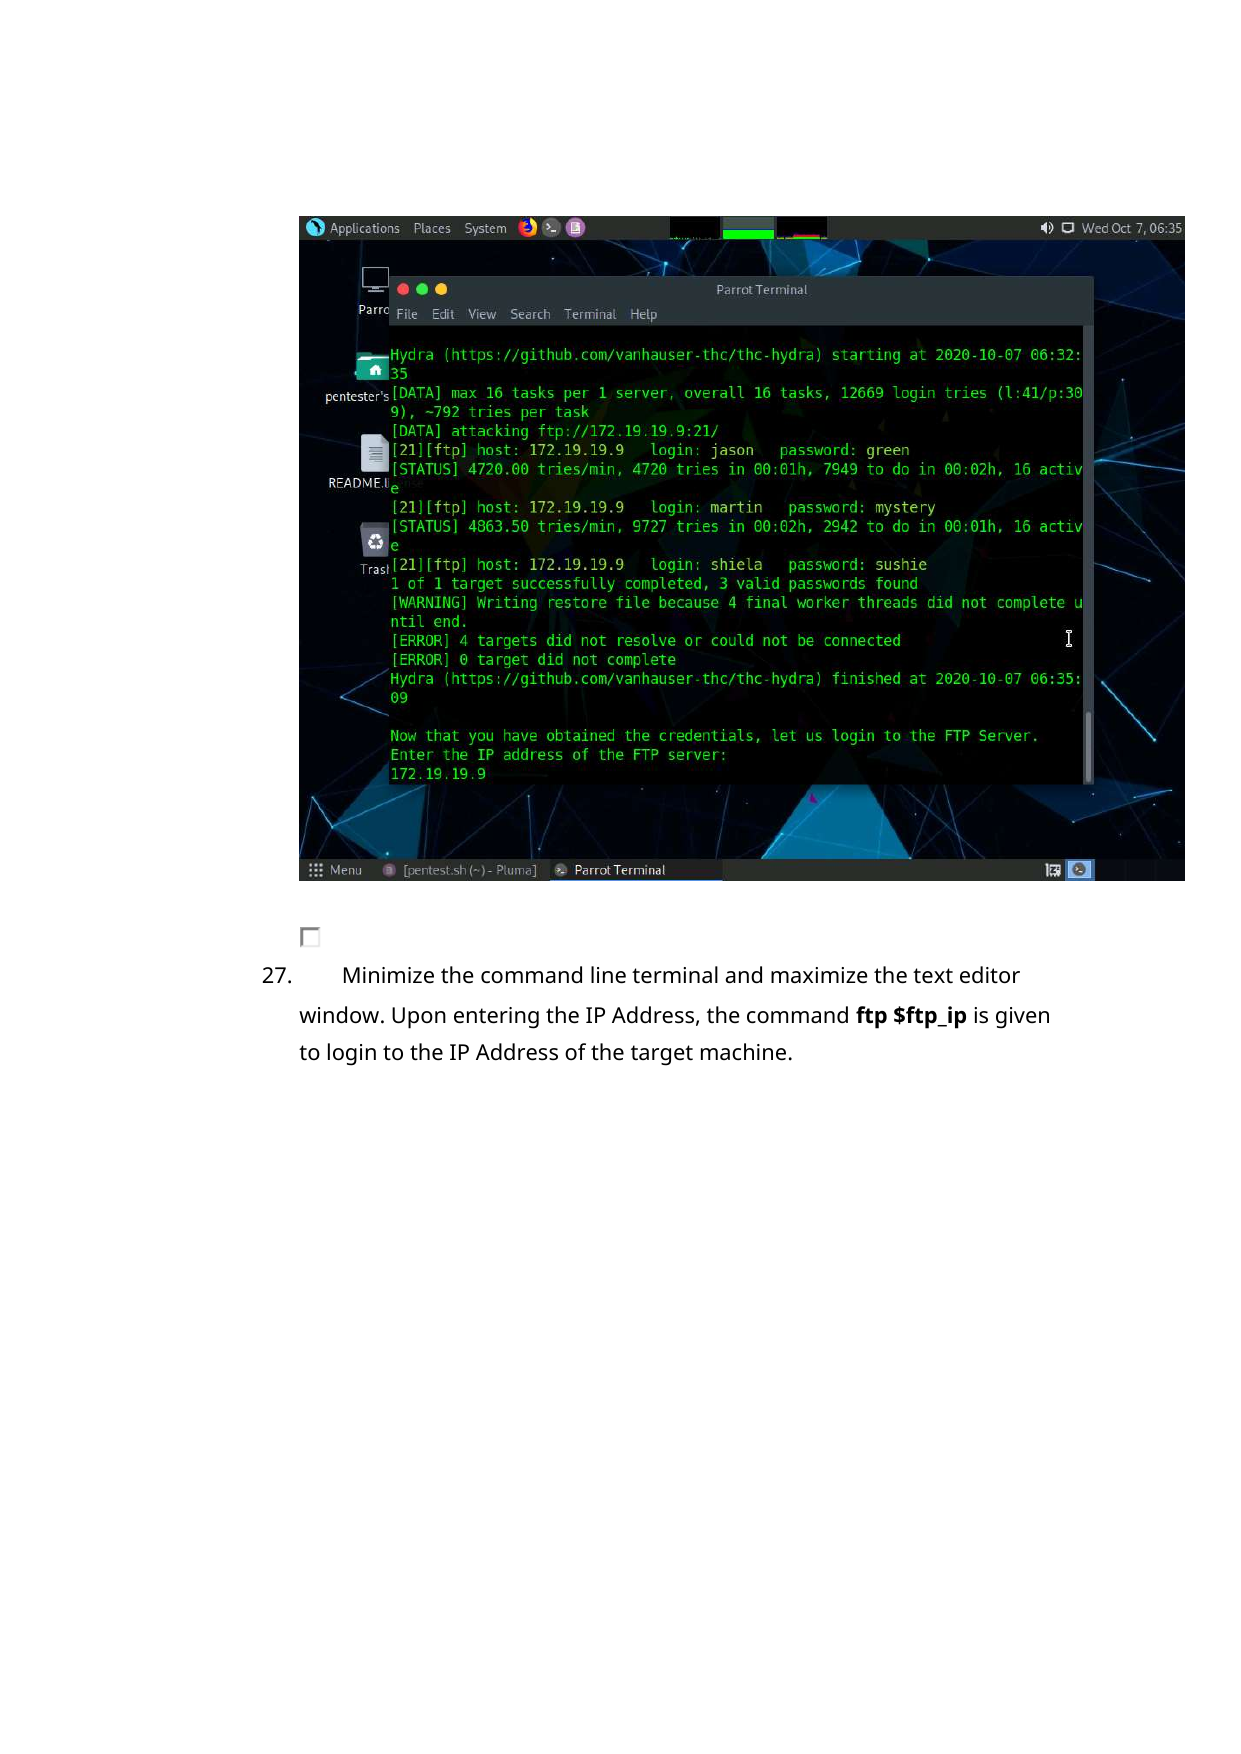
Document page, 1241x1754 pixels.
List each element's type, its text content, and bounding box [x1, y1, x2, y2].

list Minimize the command line terminal and maximize the text editor window. Upon entering the IP Address, the command ftp $ftp_ip is given to login to the IP Address of the target machine. [262, 921, 1063, 1071]
picture [299, 216, 1185, 881]
